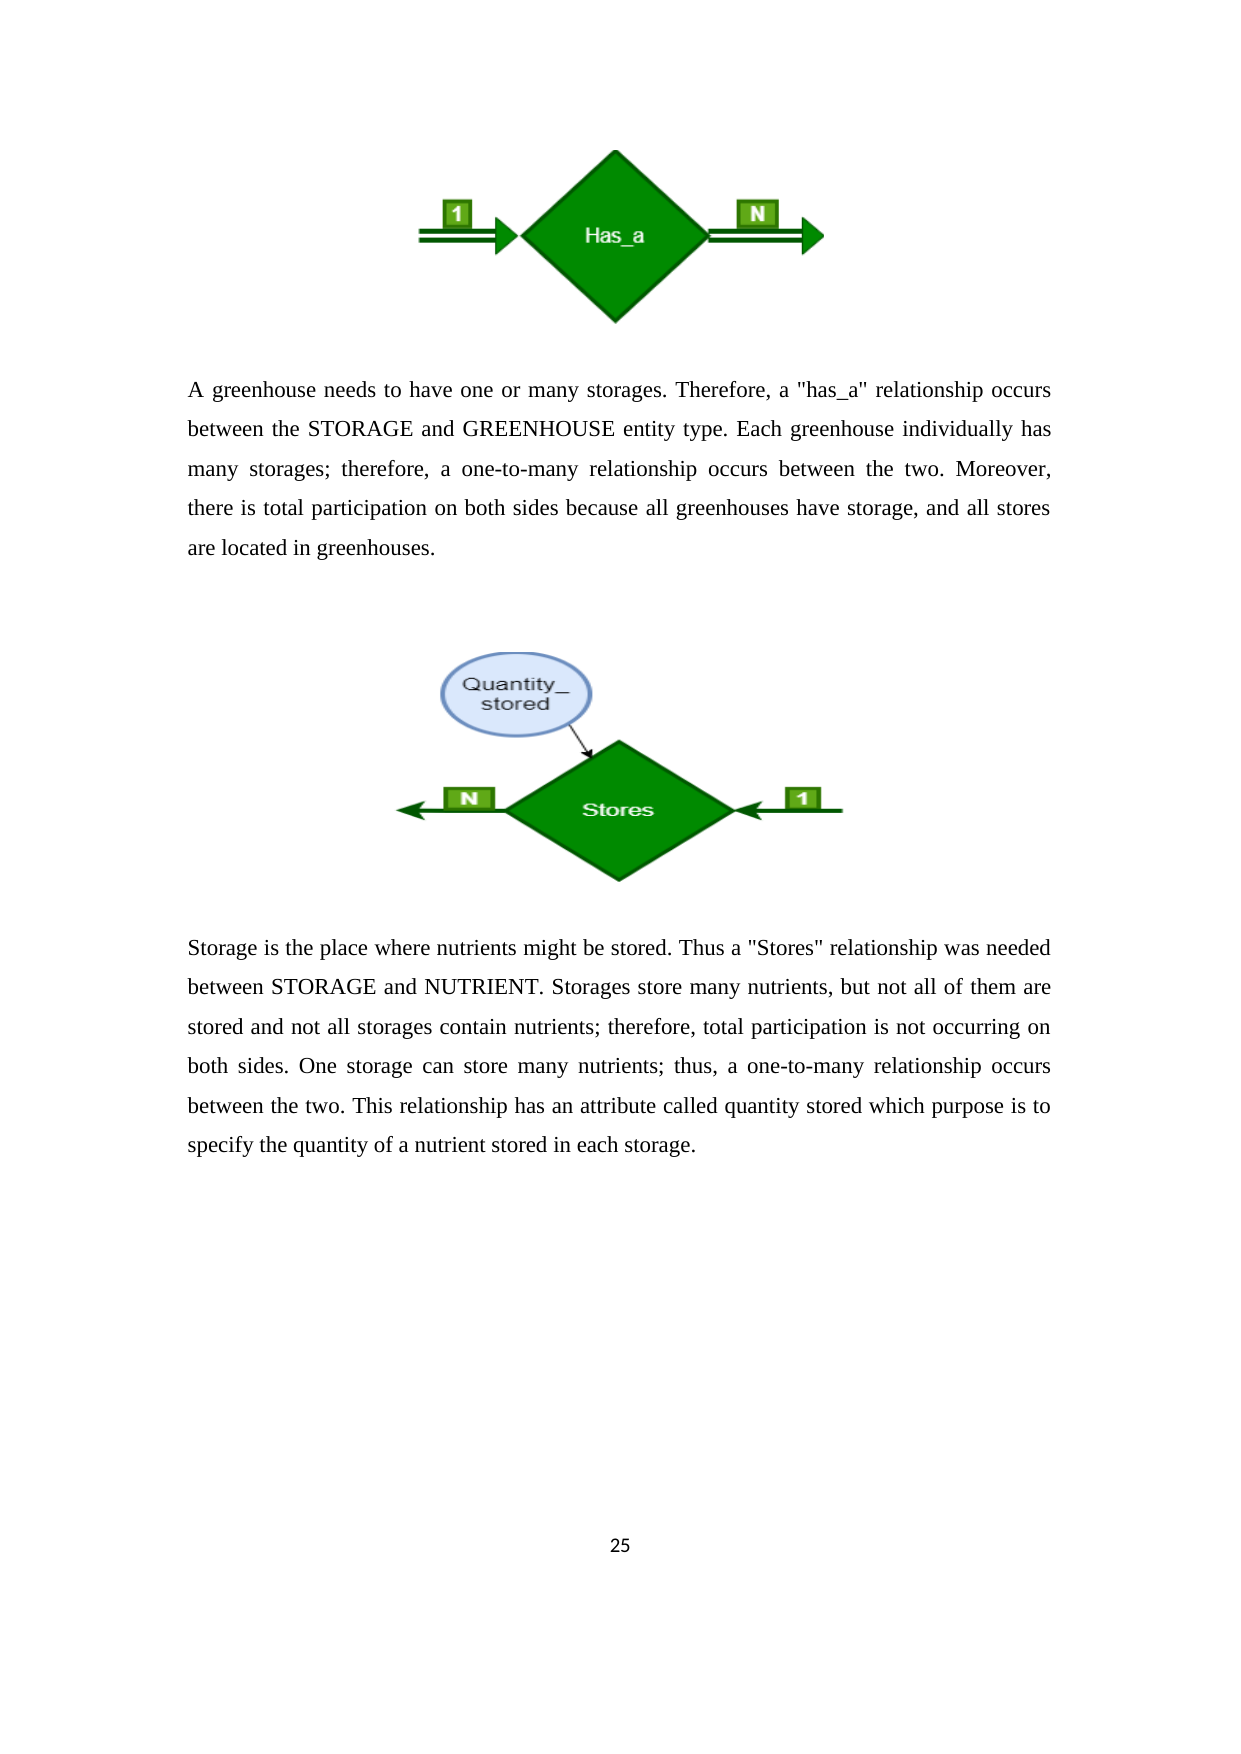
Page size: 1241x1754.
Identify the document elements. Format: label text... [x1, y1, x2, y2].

text Storage is the place where nutrients might be stored. Thus a "Stores" relationship was needed between STORAGE and NUTRIENT. Storages store many nutrients, but not all of them are stored and not all storages contain nutrients; therefore, total participation is not occurring on both sides. One storage can store many nutrients; thus, a one-to-many relationship occurs between the two. This relationship has an attribute called quantity stored which purpose is to specify the quantity of a nutrient stored in each storage. [187, 934, 1053, 1158]
picture [381, 652, 859, 882]
picture [416, 150, 824, 324]
text A greenhouse needs to have one or many storages. Therefore, a "has_a" relationship occurs between the STORAGE and GREENHOUSE entity type. Each greenhouse individually has many storages; therefore, a one-to-many relationship occurs between the two. Moreover, there is total participation on both sides because all greenhouses have storage, and all stores are located in greenhouses. [187, 376, 1053, 560]
